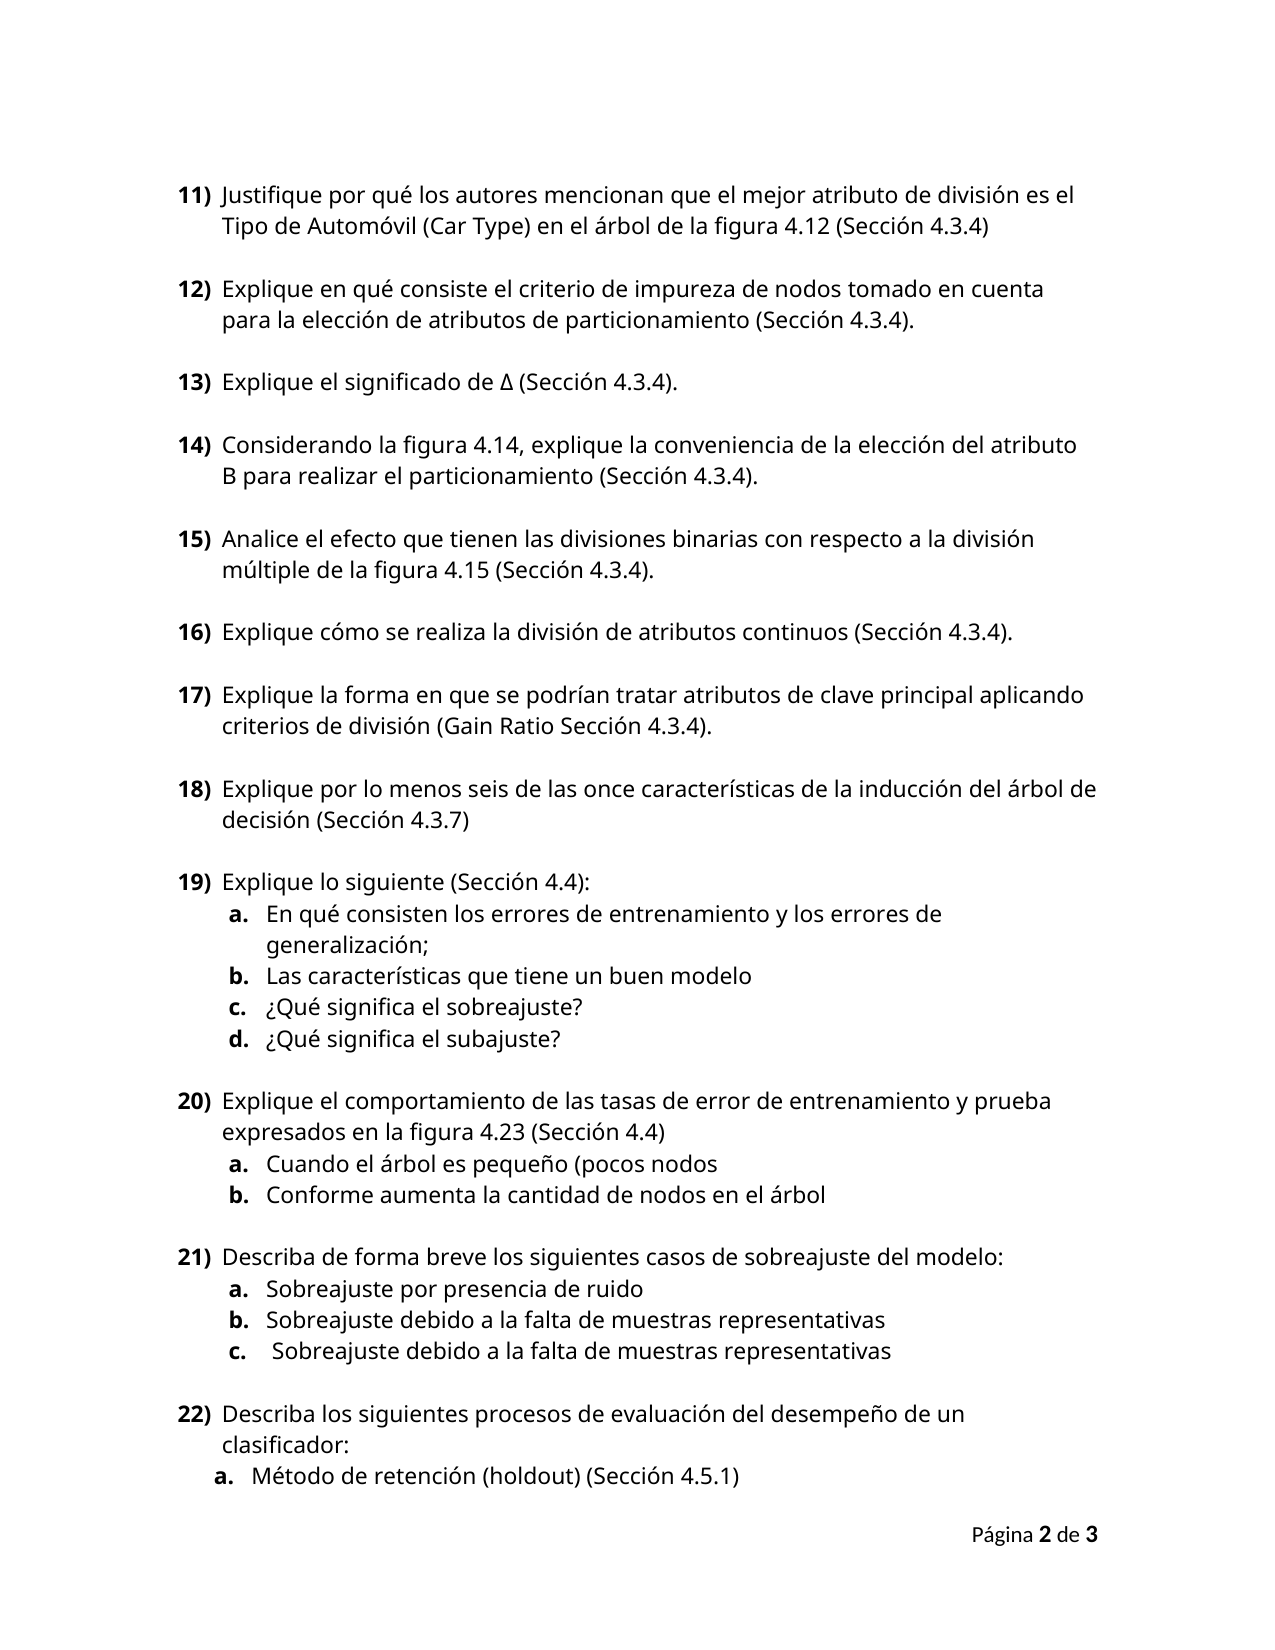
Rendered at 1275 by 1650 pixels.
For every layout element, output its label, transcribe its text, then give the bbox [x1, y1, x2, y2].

list ¿Qué significa el sobreajuste? [228, 991, 1098, 1023]
list Explique cómo se realiza la división de atributos continuos (Sección 4.3.4). [177, 616, 1098, 648]
list Explique la forma en que se podrían tratar atributos de clave principal aplicando criterios de división (Gain Ratio Sección 4.3.4). [177, 679, 1098, 741]
list Sobreajuste por presencia de ruido [228, 1273, 1098, 1304]
list ¿Qué significa el subajuste? [228, 1023, 1098, 1054]
list Considerando la figura 4.14, explique la conveniencia de la elección del atributo B para realizar el particionamiento (Sección 4.3.4). [177, 429, 1098, 491]
list Método de retención (holdout) (Sección 4.5.1) [213, 1460, 1098, 1491]
list Cuando el árbol es pequeño (pocos nodos [228, 1148, 1098, 1179]
list Explique lo siguiente (Sección 4.4): [177, 866, 1098, 898]
list Analice el efecto que tienen las divisiones binarias con respecto a la división múltiple de la figura 4.15 (Sección 4.3.4). [177, 523, 1098, 585]
list Describa los siguientes procesos de evaluación del desempeño de un clasificador: [177, 1398, 1098, 1460]
list Describa de forma breve los siguientes casos de sobreajuste del modelo: [177, 1241, 1098, 1273]
list Explique por lo menos seis de las once características de la inducción del árbol de decisión (Sección 4.3.7) [177, 773, 1098, 835]
list Justifique por qué los autores mencionan que el mejor atributo de división es el Tipo de Automóvil (Car Type) en el árbol de la figura 4.12 (Sección 4.3.4) [177, 179, 1098, 241]
list Explique el comportamiento de las tasas de error de entrenamiento y prueba expresados en la figura 4.23 (Sección 4.4) [177, 1085, 1098, 1148]
list Explique en qué consiste el criterio de impureza de nodos tomado en cuenta para la elección de atributos de particionamiento (Sección 4.3.4). [177, 273, 1098, 335]
list Conforme aumenta la cantidad de nodos en el árbol [228, 1179, 1098, 1210]
list Las características que tiene un buen modelo [228, 960, 1098, 991]
list Sobreajuste debido a la falta de muestras representativas [228, 1335, 1098, 1366]
list En qué consisten los errores de entrenamiento y los errores de generalización; [228, 898, 1098, 960]
list Explique el significado de Δ (Sección 4.3.4). [177, 366, 1098, 398]
list Sobreajuste debido a la falta de muestras representativas [228, 1304, 1098, 1335]
